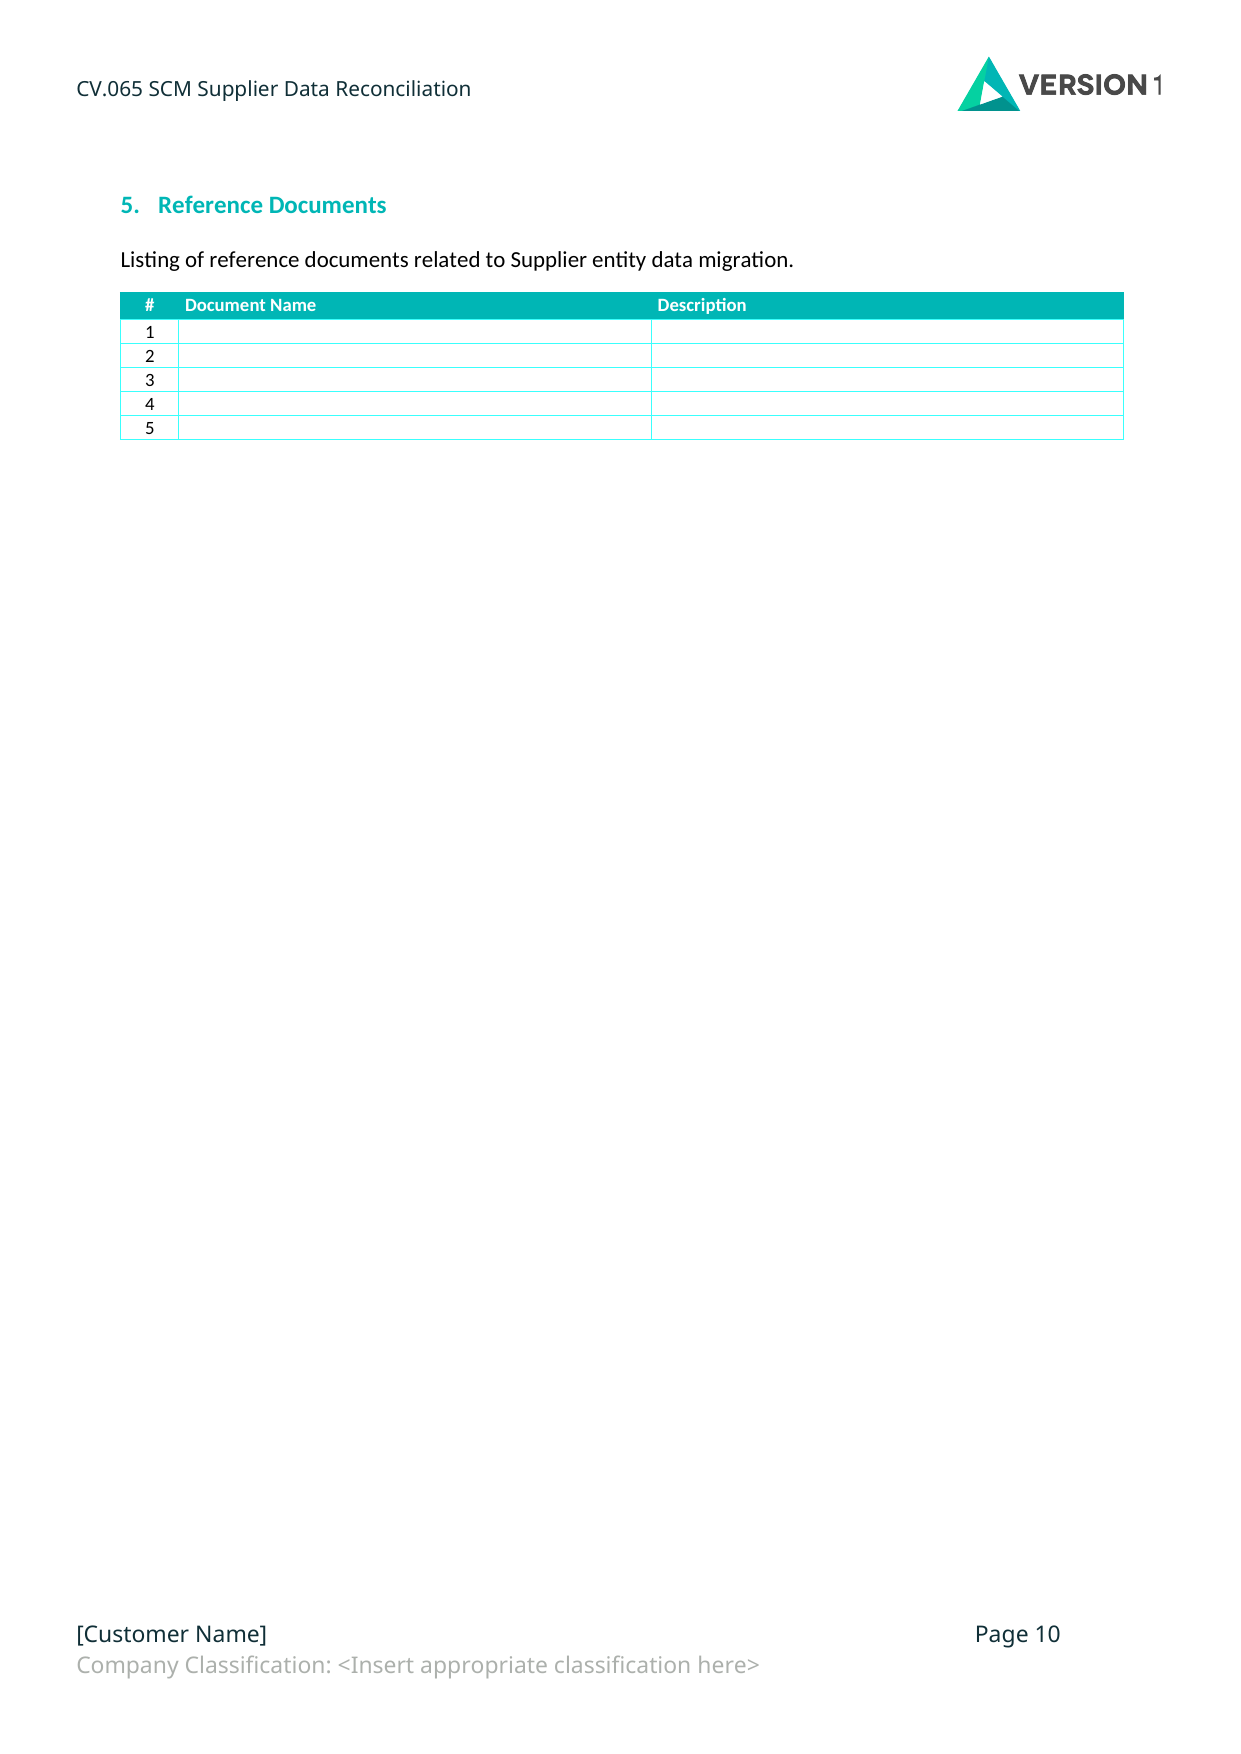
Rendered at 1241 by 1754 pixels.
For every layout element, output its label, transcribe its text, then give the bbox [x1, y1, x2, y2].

table_cell [179, 368, 651, 391]
table_cell [652, 368, 1123, 391]
table_cell [179, 416, 651, 439]
table_cell [179, 344, 651, 367]
table_header Document Name [179, 293, 651, 319]
table_cell [652, 416, 1123, 439]
subtitle Reference Documents [120, 190, 1139, 220]
text Listing of reference documents related to Supplier entity data migration. [120, 245, 1139, 273]
picture [956, 56, 1161, 111]
table_cell 2 [121, 344, 178, 367]
table_header Description [652, 293, 1123, 319]
table_cell [652, 392, 1123, 415]
table_cell [652, 320, 1123, 343]
table_cell 5 [121, 416, 178, 439]
table_cell [179, 392, 651, 415]
table_header # [121, 293, 178, 319]
table_cell 4 [121, 392, 178, 415]
table_cell 1 [121, 320, 178, 343]
table_cell [179, 320, 651, 343]
table_cell [652, 344, 1123, 367]
table_cell 3 [121, 368, 178, 391]
